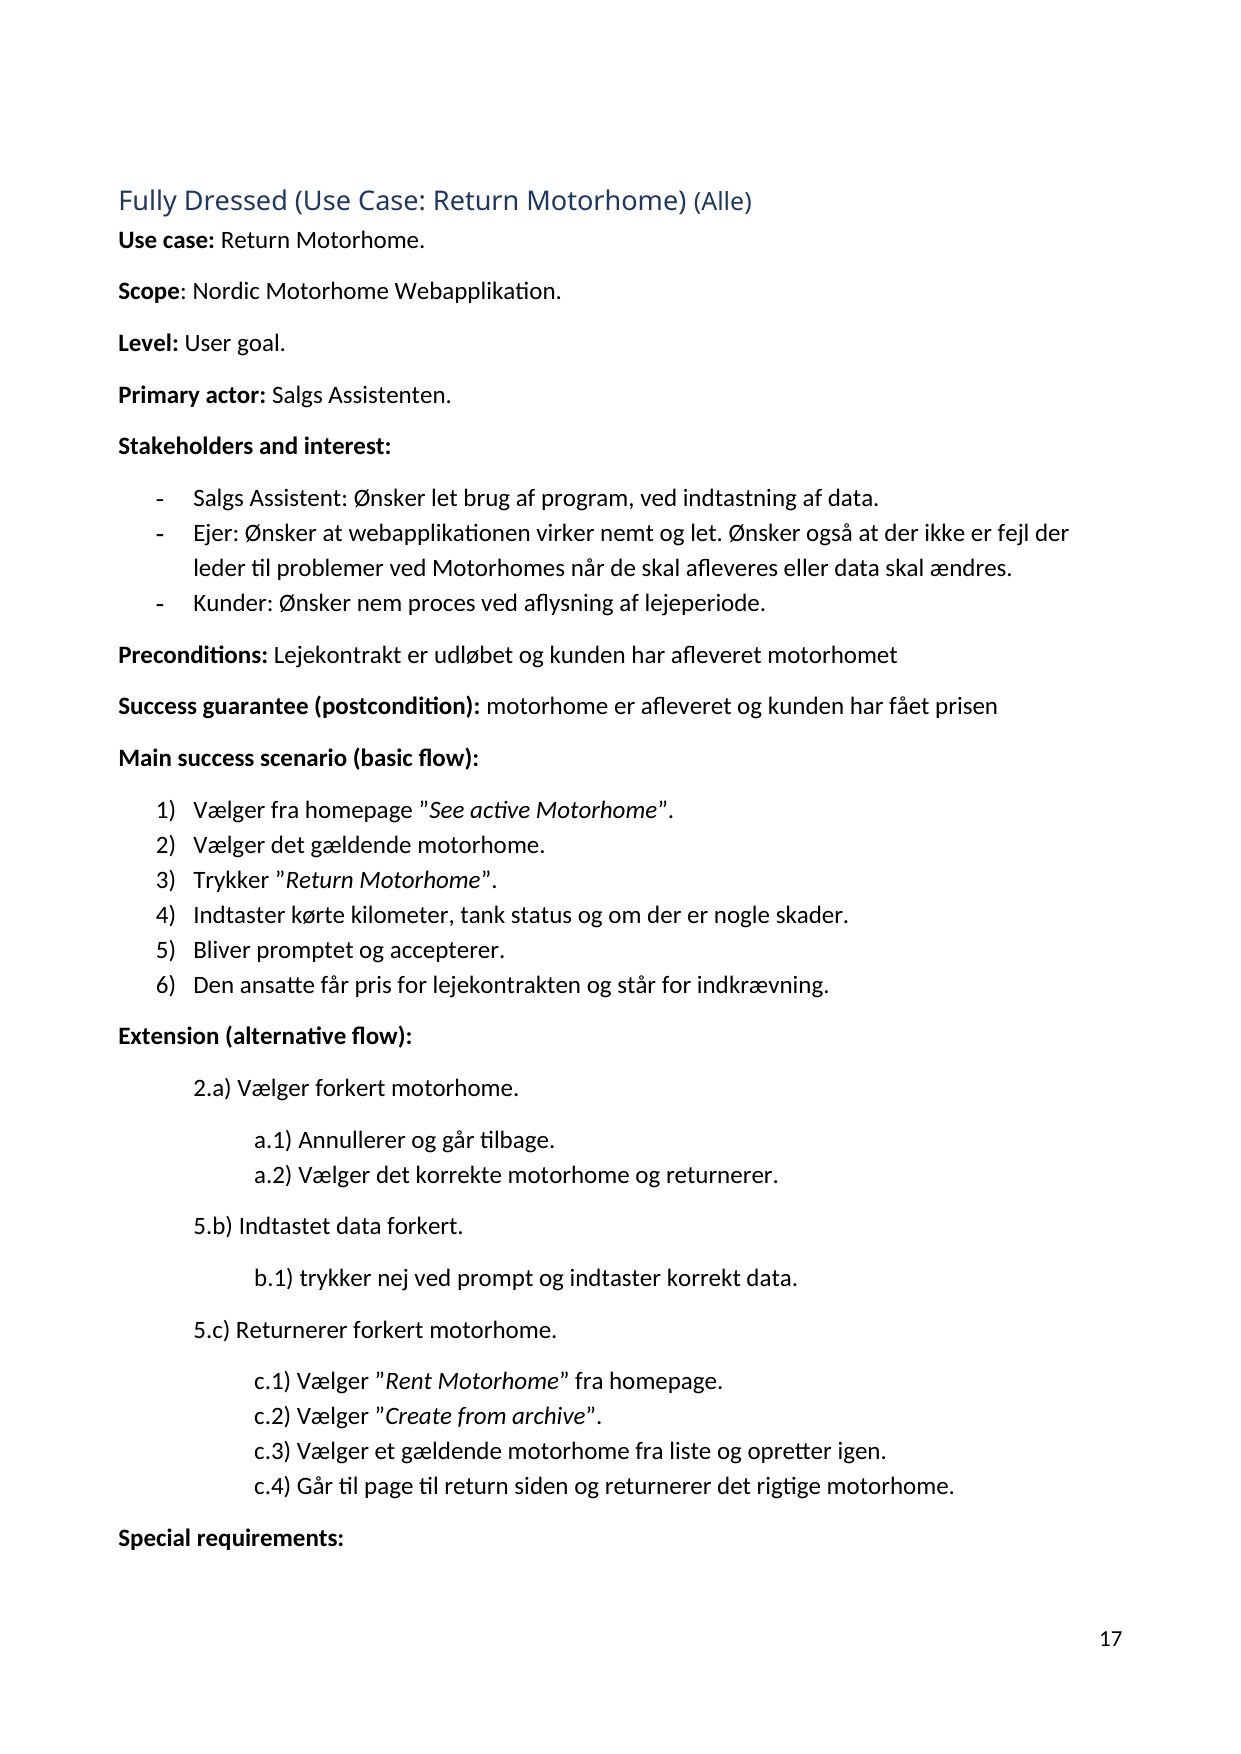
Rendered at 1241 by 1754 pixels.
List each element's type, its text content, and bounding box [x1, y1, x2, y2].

text Primary actor: Salgs Assistenten. [118, 379, 1122, 409]
text 2.a) Vælger forkert motorhome. [193, 1072, 1122, 1103]
text Scope: Nordic Motorhome Webapplikation. [118, 275, 1122, 306]
list Den ansatte får pris for lejekontrakten og står for indkrævning. [156, 969, 1122, 999]
list Bliver promptet og accepterer. [156, 934, 1122, 964]
list Ejer: Ønsker at webapplikationen virker nemt og let. Ønsker også at der ikke er fejl der leder til problemer ved Motorhomes når de skal afleveres eller data skal ændres. [156, 517, 1122, 583]
text b.1) trykker nej ved prompt og indtaster korrekt data. [193, 1262, 1122, 1293]
text Use case: Return Motorhome. [118, 224, 1122, 254]
text 5.b) Indtastet data forkert. [193, 1210, 1122, 1241]
list Vælger det gældende motorhome. [156, 829, 1122, 859]
list Kunder: Ønsker nem proces ved aflysning af lejeperiode. [156, 587, 1122, 618]
list Trykker ”Return Motorhome”. [156, 864, 1122, 894]
text a.1) Annullerer og går tilbage. a.2) Vælger det korrekte motorhome og returnerer. [254, 1124, 1122, 1189]
text Extension (alternative flow): [118, 1020, 1122, 1051]
text Special requirements: [118, 1522, 1122, 1553]
text Level: User goal. [118, 327, 1122, 358]
subtitle Fully Dressed (Use Case: Return Motorhome) (Alle) [118, 181, 1122, 218]
list Indtaster kørte kilometer, tank status og om der er nogle skader. [156, 899, 1122, 929]
text Main success scenario (basic flow): [118, 742, 1122, 773]
text c.1) Vælger ”Rent Motorhome” fra homepage. c.2) Vælger ”Create from archive”. c.3) Vælger et gældende motorhome fra liste og opretter igen. c.4) Går til page til return siden og returnerer det rigtige motorhome. [254, 1365, 1122, 1501]
text Preconditions: Lejekontrakt er udløbet og kunden har afleveret motorhomet [118, 639, 1122, 669]
text Stakeholders and interest: [118, 430, 1122, 461]
text Success guarantee (postcondition): motorhome er afleveret og kunden har fået prisen [118, 690, 1122, 721]
text 5.c) Returnerer forkert motorhome. [118, 1314, 1122, 1344]
list Vælger fra homepage ”See active Motorhome”. [156, 794, 1122, 824]
list Salgs Assistent: Ønsker let brug af program, ved indtastning af data. [156, 482, 1122, 513]
